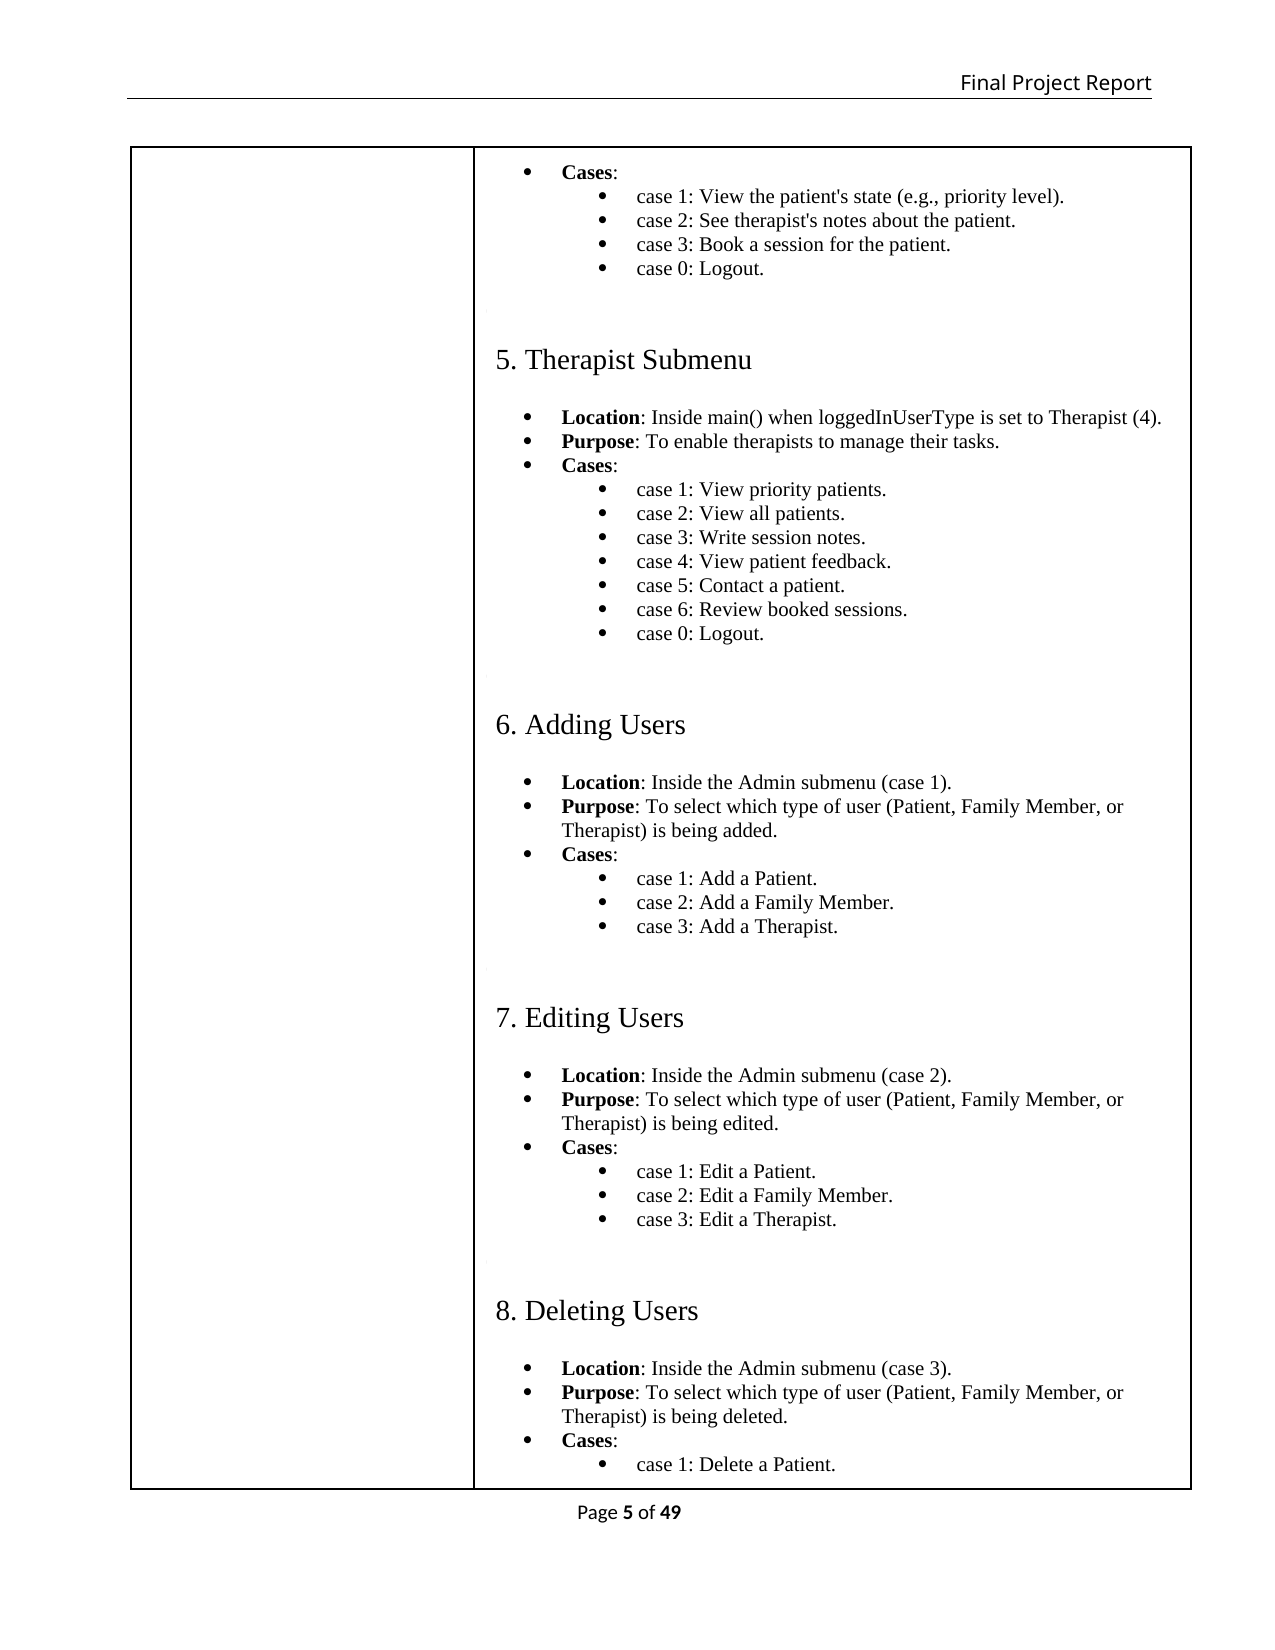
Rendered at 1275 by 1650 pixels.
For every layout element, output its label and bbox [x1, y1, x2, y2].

table_cell [132, 148, 473, 1488]
table_cell [475, 148, 1190, 1488]
